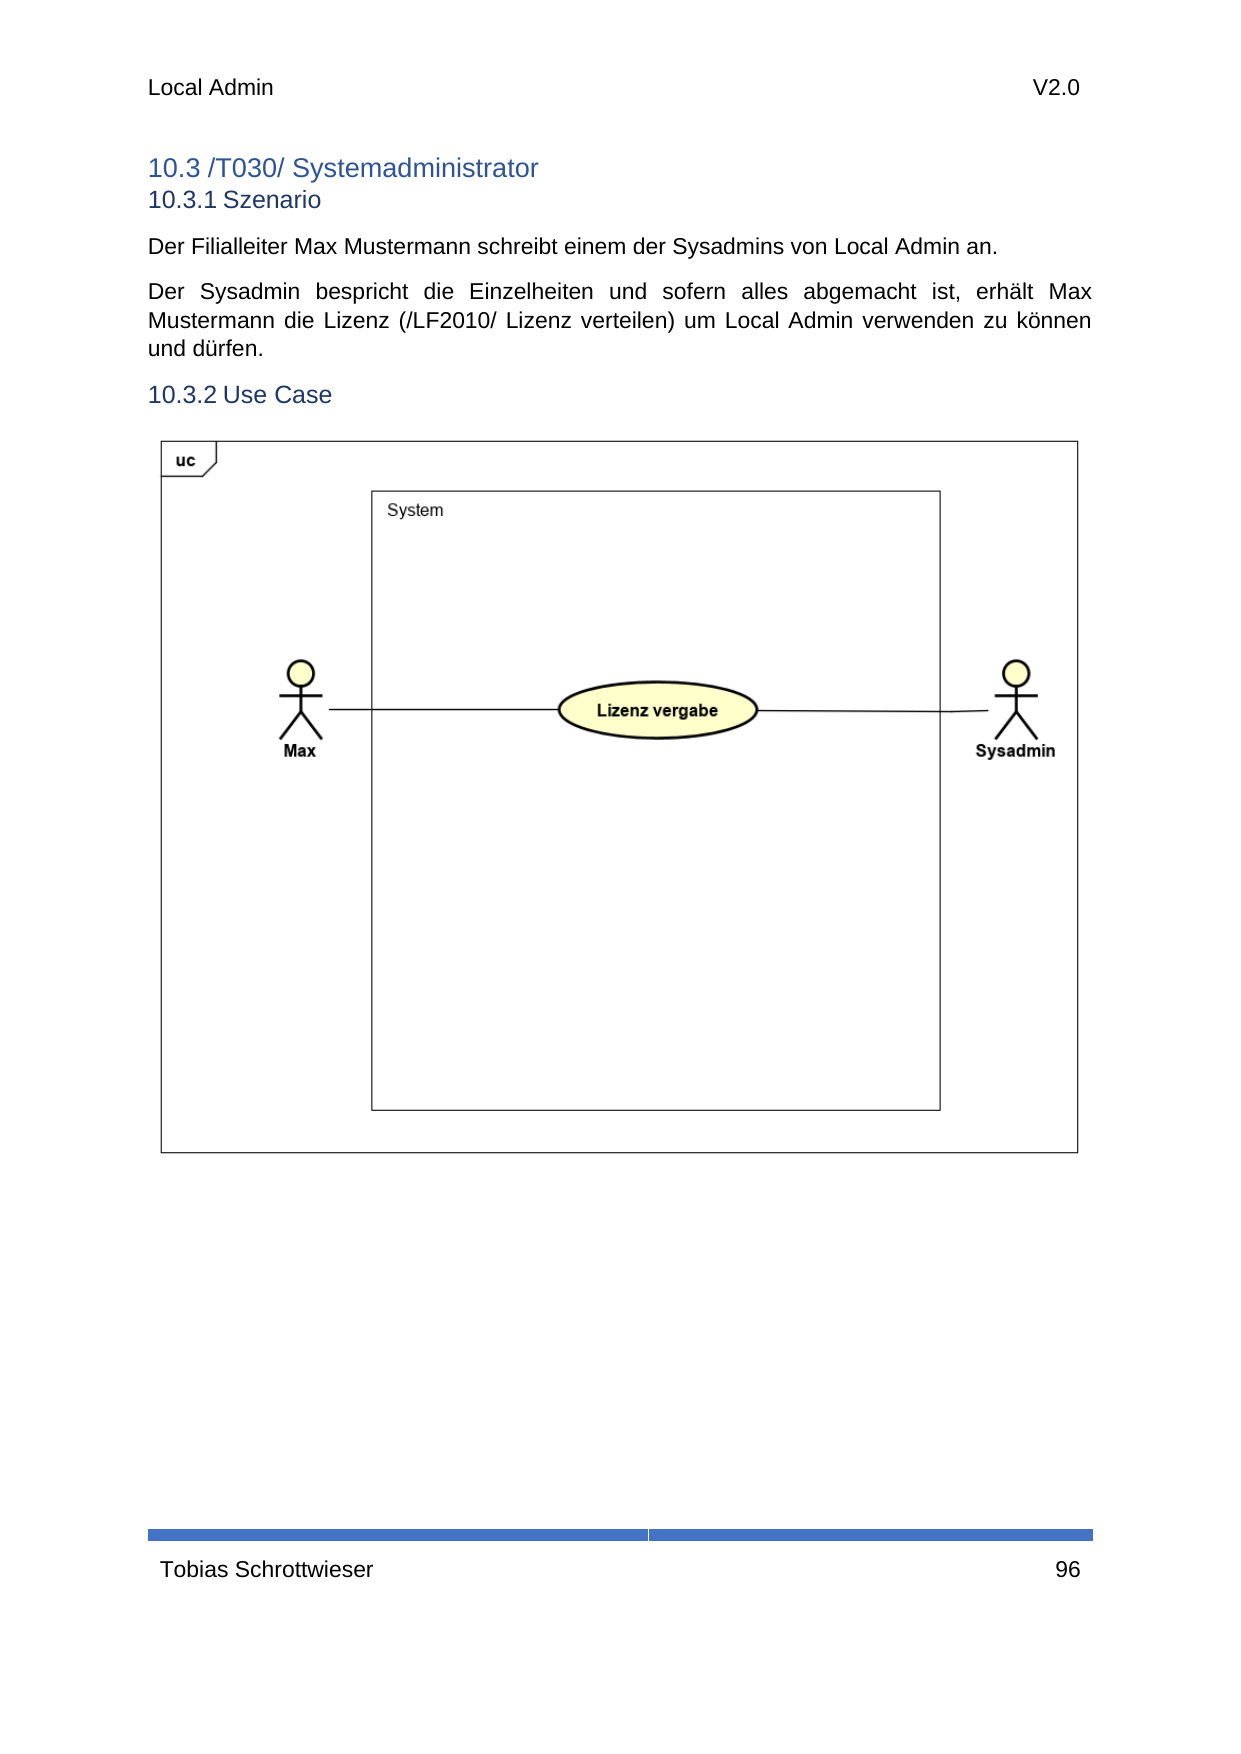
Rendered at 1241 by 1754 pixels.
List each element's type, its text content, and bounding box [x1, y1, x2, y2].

text Der Filialleiter Max Mustermann schreibt einem der Sysadmins von Local Admin an. [148, 233, 1093, 259]
subtitle /T030/ Systemadministrator [148, 152, 1093, 183]
subtitle Szenario [148, 186, 1093, 214]
text Der Sysadmin bespricht die Einzelheiten und sofern alles abgemacht ist, erhält Max Mustermann die Lizenz (/LF2010/ Lizenz verteilen) um Local Admin verwenden zu können und dürfen. [148, 278, 1093, 362]
subtitle Use Case [148, 380, 1093, 409]
picture [147, 428, 1092, 1166]
